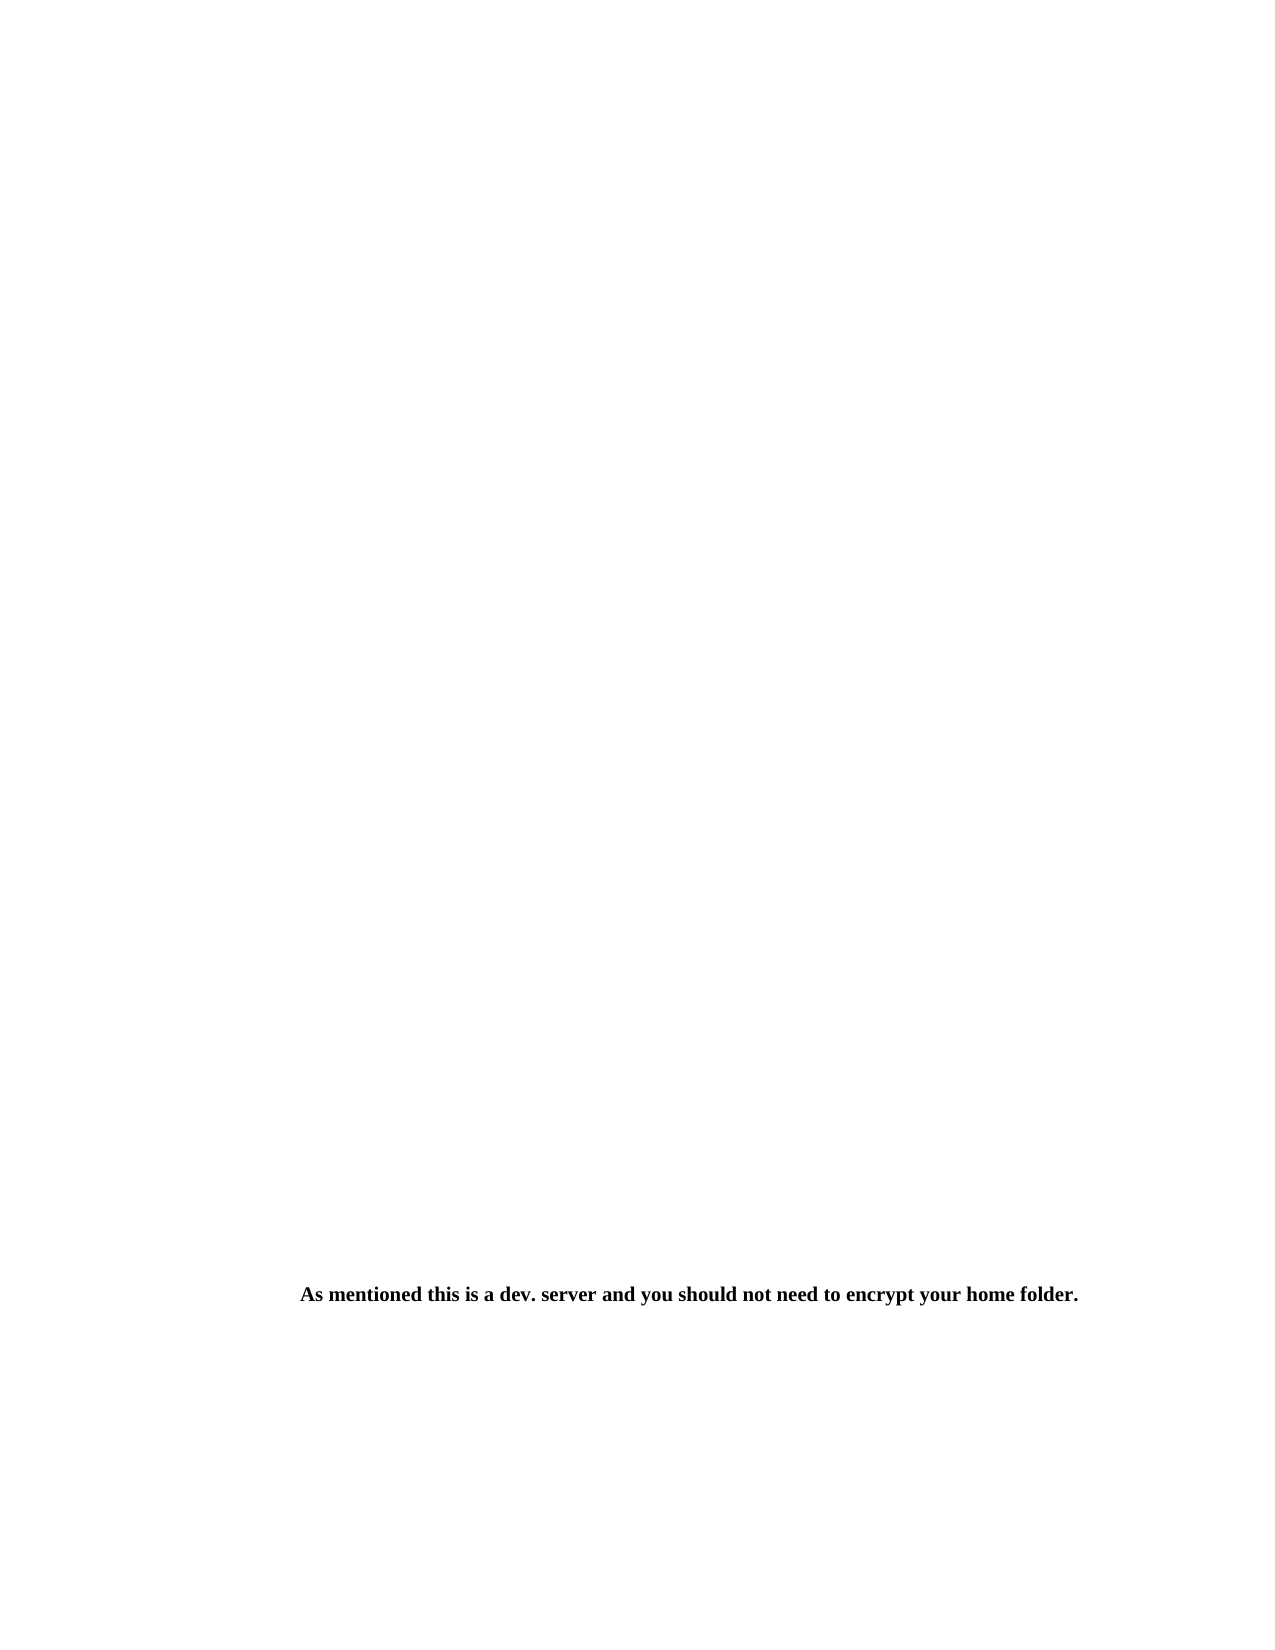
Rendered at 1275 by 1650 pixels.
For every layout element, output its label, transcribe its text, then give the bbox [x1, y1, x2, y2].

subtitle As mentioned this is a dev. server and you should not need to encrypt your home folder. [300, 1282, 1125, 1306]
